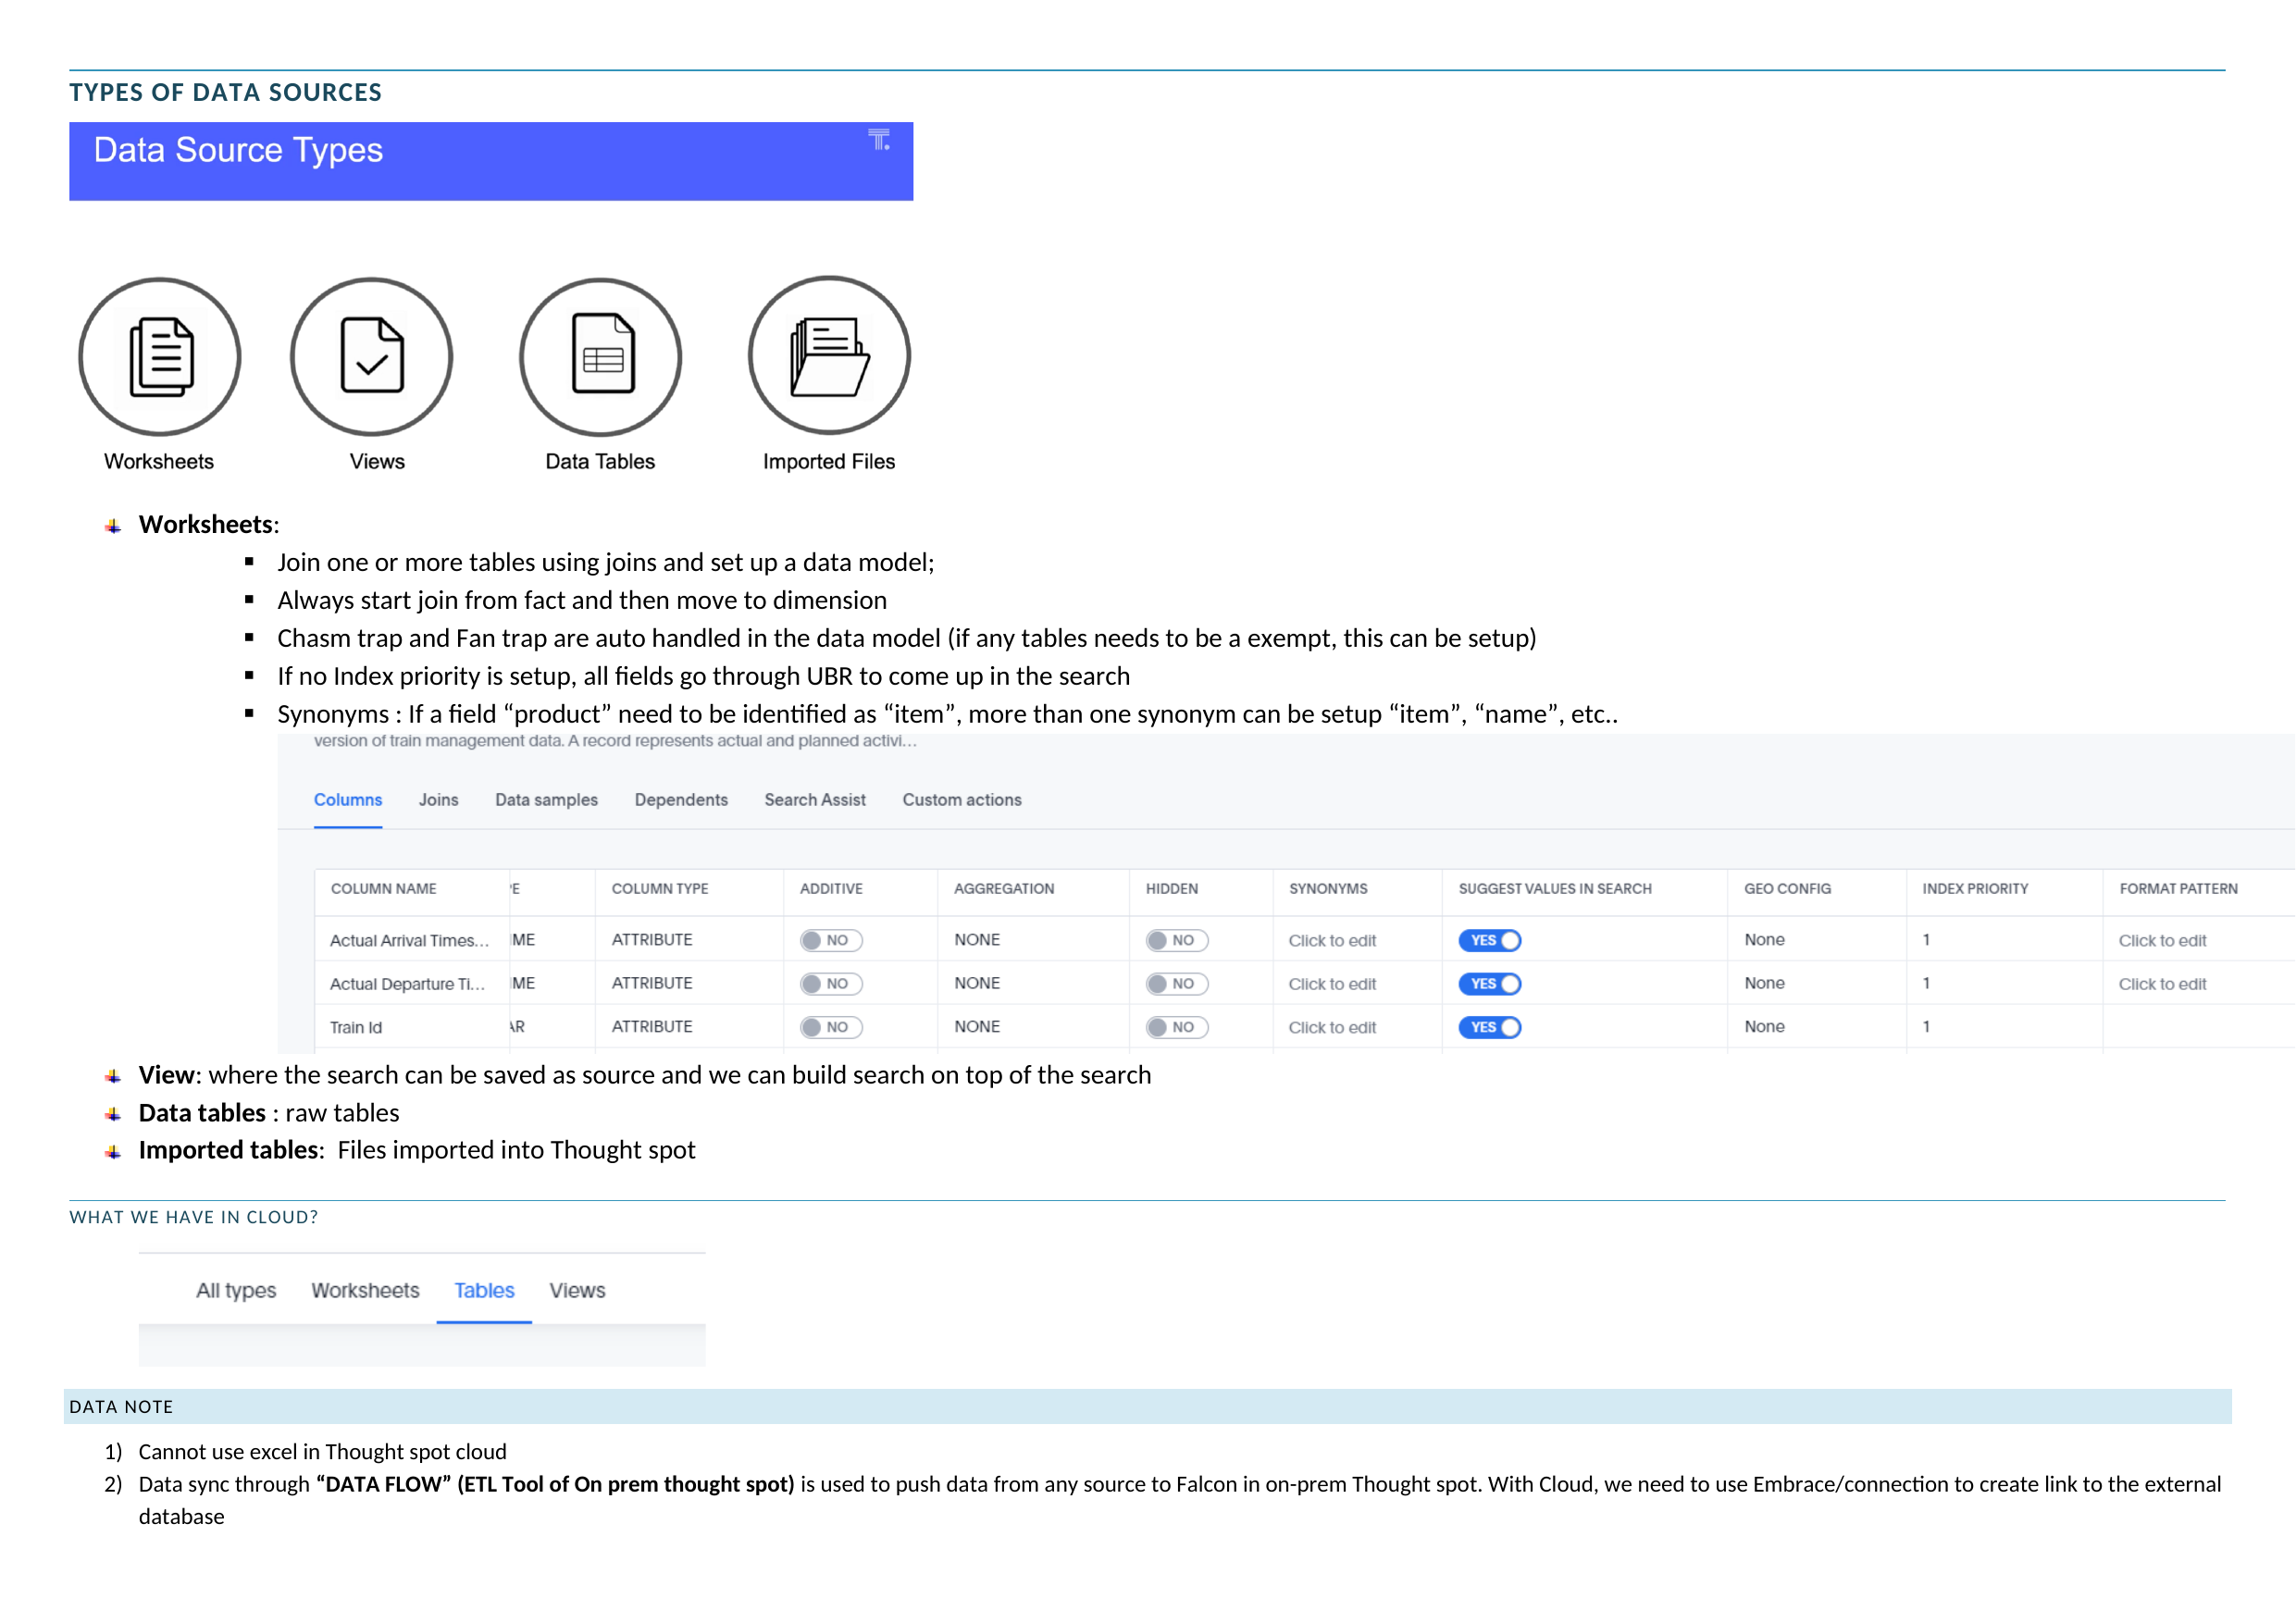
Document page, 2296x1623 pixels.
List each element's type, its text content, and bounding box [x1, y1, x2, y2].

list View: where the search can be saved as source and we can build search on top of the search [104, 1058, 2226, 1090]
picture [139, 1242, 706, 1367]
list Data tables : raw tables [104, 1096, 2226, 1128]
list Cannot use excel in Thought spot cloud [104, 1437, 2226, 1466]
picture [105, 1106, 121, 1121]
list Synonyms : If a field “product” need to be identified as “item”, more than one synonym can be setup “item”, “name”, etc.. [242, 697, 2226, 729]
picture [105, 1068, 121, 1084]
subtitle Types of Data Sources [69, 71, 2226, 107]
list Worksheets: [104, 507, 2226, 540]
list If no Index priority is setup, all fields go through UBR to come up in the search [242, 659, 2226, 691]
list Data sync through “DATA FLOW” (ETL Tool of On prem thought spot) is used to push data from any source to Falcon in on-prem Thought spot. With Cloud, we need to use Embrace/connection to create link to the external database [104, 1469, 2226, 1530]
picture [278, 734, 2296, 1054]
picture [105, 1144, 121, 1159]
subtitle What we have in Cloud? [69, 1201, 2226, 1229]
list Chasm trap and Fan trap are auto handled in the data model (if any tables needs to be a exempt, this can be setup) [242, 621, 2226, 654]
list Always start join from fact and then move to dimension [242, 583, 2226, 616]
list Imported tables: Files imported into Thought spot [104, 1133, 2226, 1166]
picture [105, 517, 121, 534]
picture [69, 122, 914, 485]
subtitle DATA NOTE [69, 1394, 2226, 1419]
list Join one or more tables using joins and set up a data model; [242, 545, 2226, 578]
